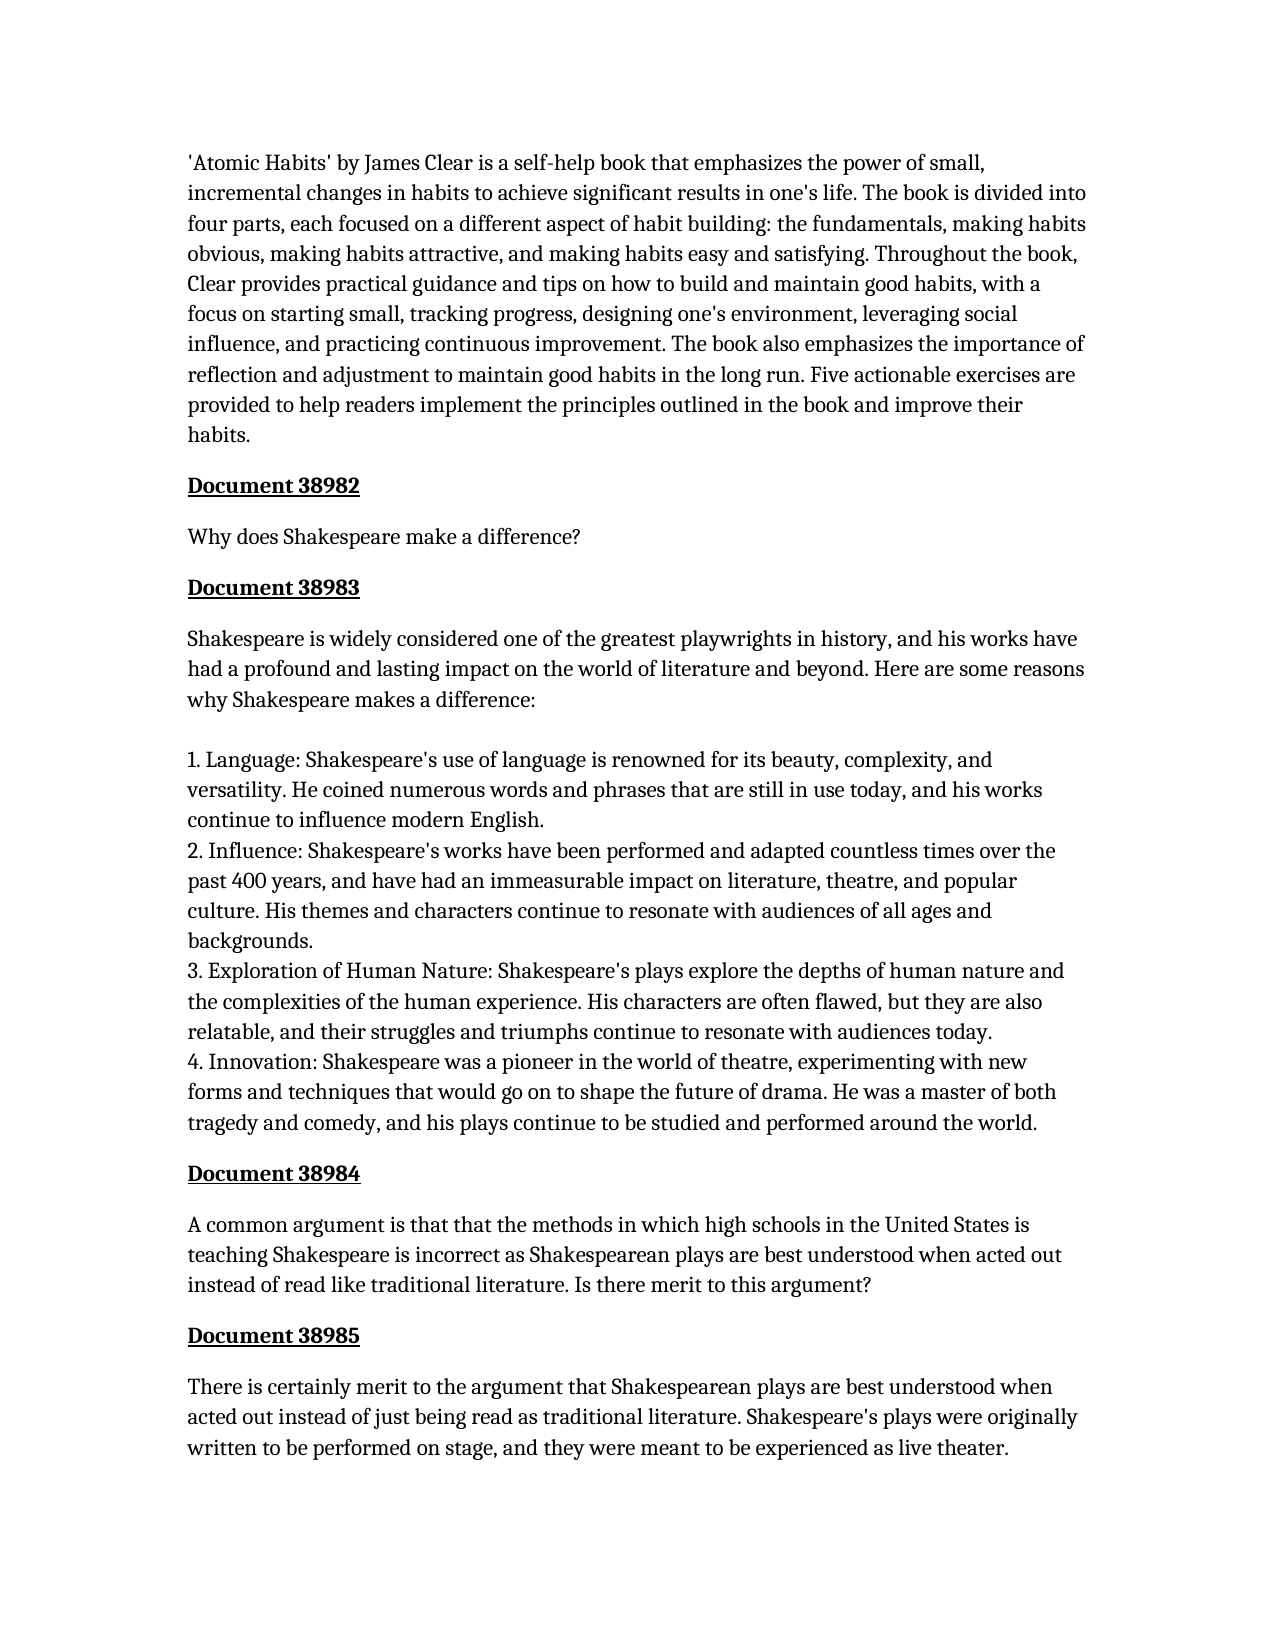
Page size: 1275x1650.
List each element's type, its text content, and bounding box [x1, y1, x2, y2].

text Document 38982 [187, 473, 1087, 499]
text Why does Shakespeare make a difference? [187, 524, 1087, 550]
text Document 38983 [187, 575, 1087, 601]
text Document 38984 [187, 1160, 1087, 1187]
text Document 38985 [187, 1323, 1087, 1349]
text 'Atomic Habits' by James Clear is a self-help book that emphasizes the power of small, incremental changes in habits to achieve significant results in one's life. The book is divided into four parts, each focused on a different aspect of habit building: the fundamentals, making habits obvious, making habits attractive, and making habits easy and satisfying. Throughout the book, Clear provides practical guidance and tips on how to build and maintain good habits, with a focus on starting small, tracking progress, designing one's environment, leveraging social influence, and practicing continuous improvement. The book also emphasizes the importance of reflection and adjustment to maintain good habits in the long run. Five actionable exercises are provided to help readers implement the principles outlined in the book and improve their habits. [187, 150, 1087, 448]
text Shakespeare is widely considered one of the greatest playwrights in history, and his works have had a profound and lasting impact on the world of literature and beyond. Here are some reasons why Shakespeare makes a difference: 1. Language: Shakespeare's use of language is renowned for its beauty, complexity, and versatility. He coined numerous words and phrases that are still in use today, and his works continue to influence modern English. 2. Influence: Shakespeare's works have been performed and adapted countless times over the past 400 years, and have had an immeasurable impact on literature, theatre, and popular culture. His themes and characters continue to resonate with audiences of all ages and backgrounds. 3. Exploration of Human Nature: Shakespeare's plays explore the depths of human nature and the complexities of the human experience. His characters are often flawed, but they are also relatable, and their struggles and triumphs continue to resonate with audiences today. 4. Innovation: Shakespeare was a pioneer in the world of theatre, experimenting with new forms and techniques that would go on to shape the future of drama. He was a master of both tragedy and comedy, and his plays continue to be studied and performed around the world. [187, 626, 1087, 1136]
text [187, 1374, 1087, 1491]
text A common argument is that that the methods in which high schools in the United States is teaching Shakespeare is incorrect as Shakespearean plays are best understood when acted out instead of read like traditional literature. Is there merit to this argument? [187, 1211, 1087, 1298]
